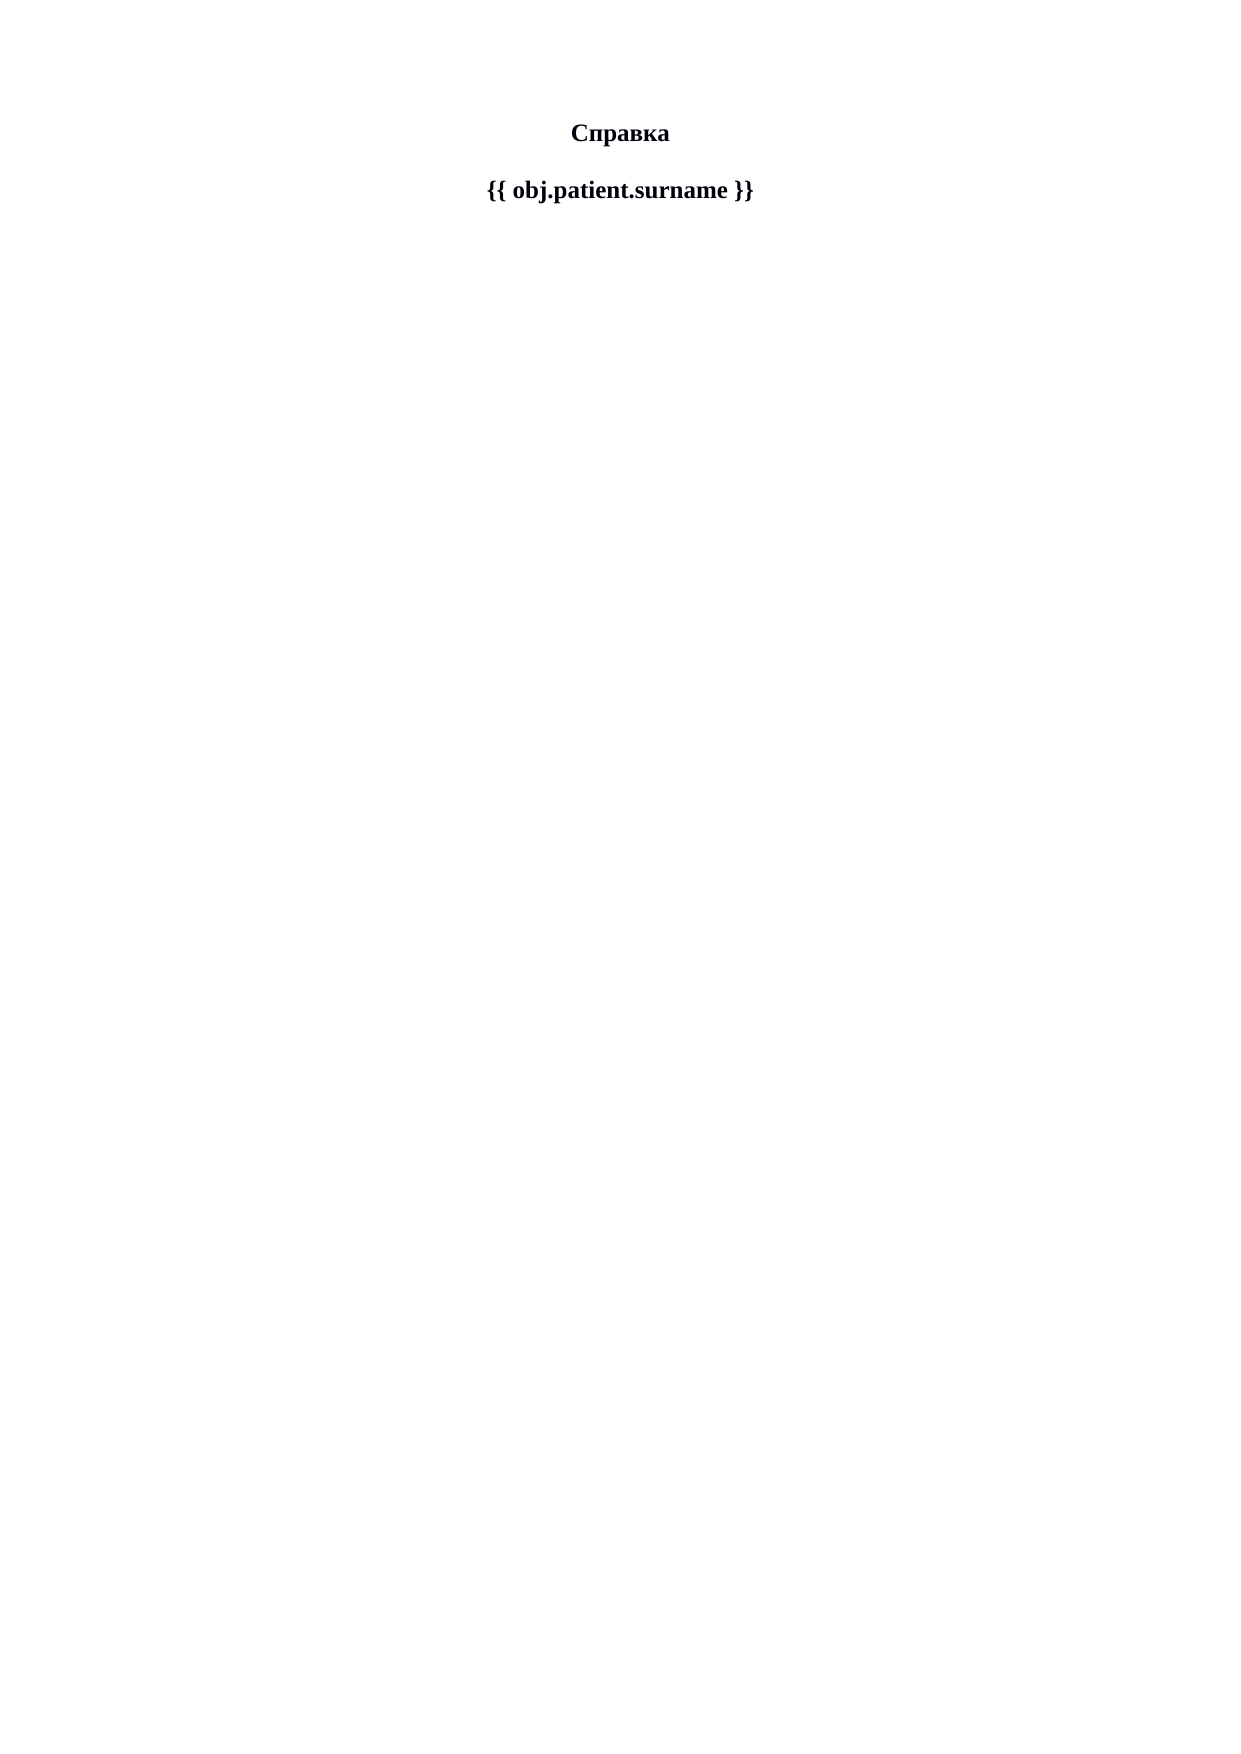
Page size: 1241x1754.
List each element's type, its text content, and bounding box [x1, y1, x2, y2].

text {{ obj.patient.surname }} [118, 176, 1122, 204]
text Справка [118, 118, 1122, 147]
